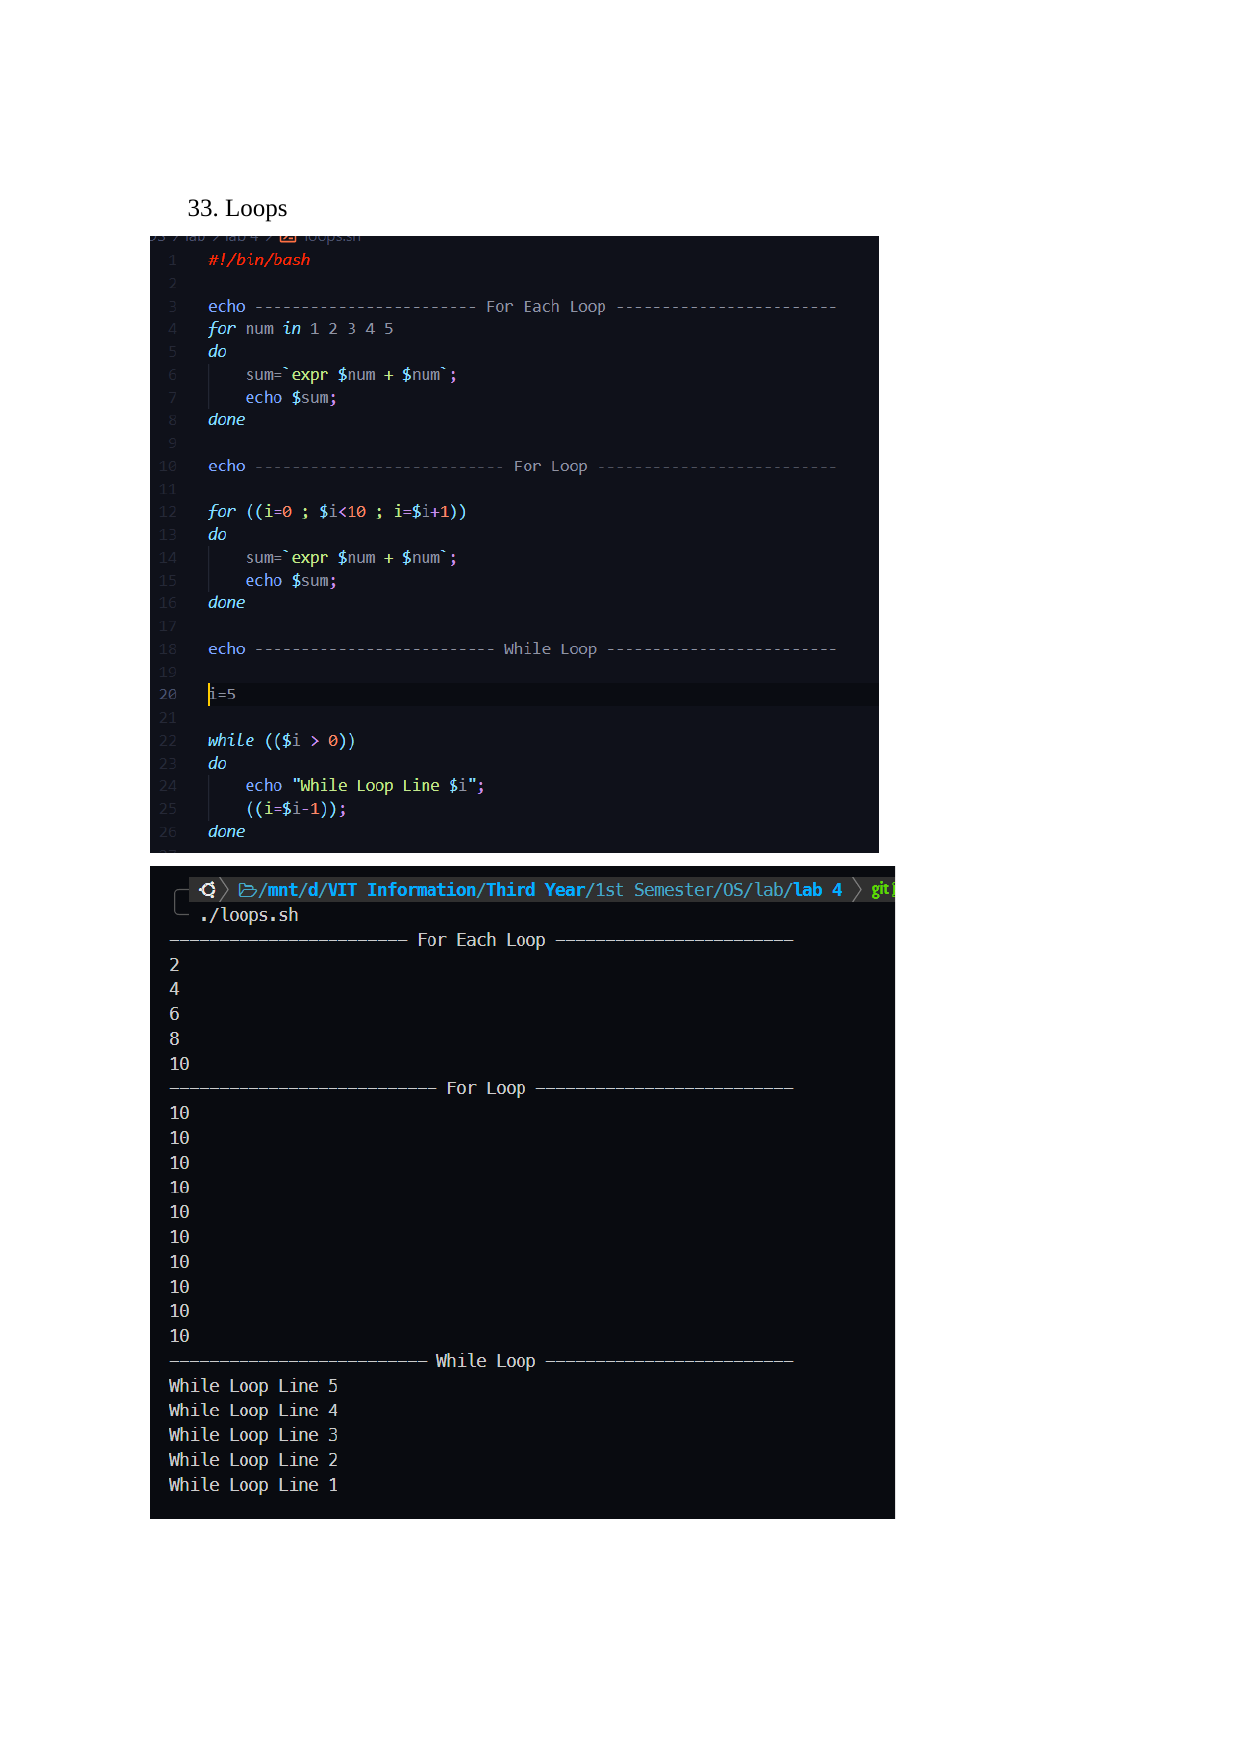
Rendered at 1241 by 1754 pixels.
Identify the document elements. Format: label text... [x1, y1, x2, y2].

picture [150, 236, 879, 853]
picture [150, 866, 896, 1519]
list Loops [187, 193, 1090, 222]
